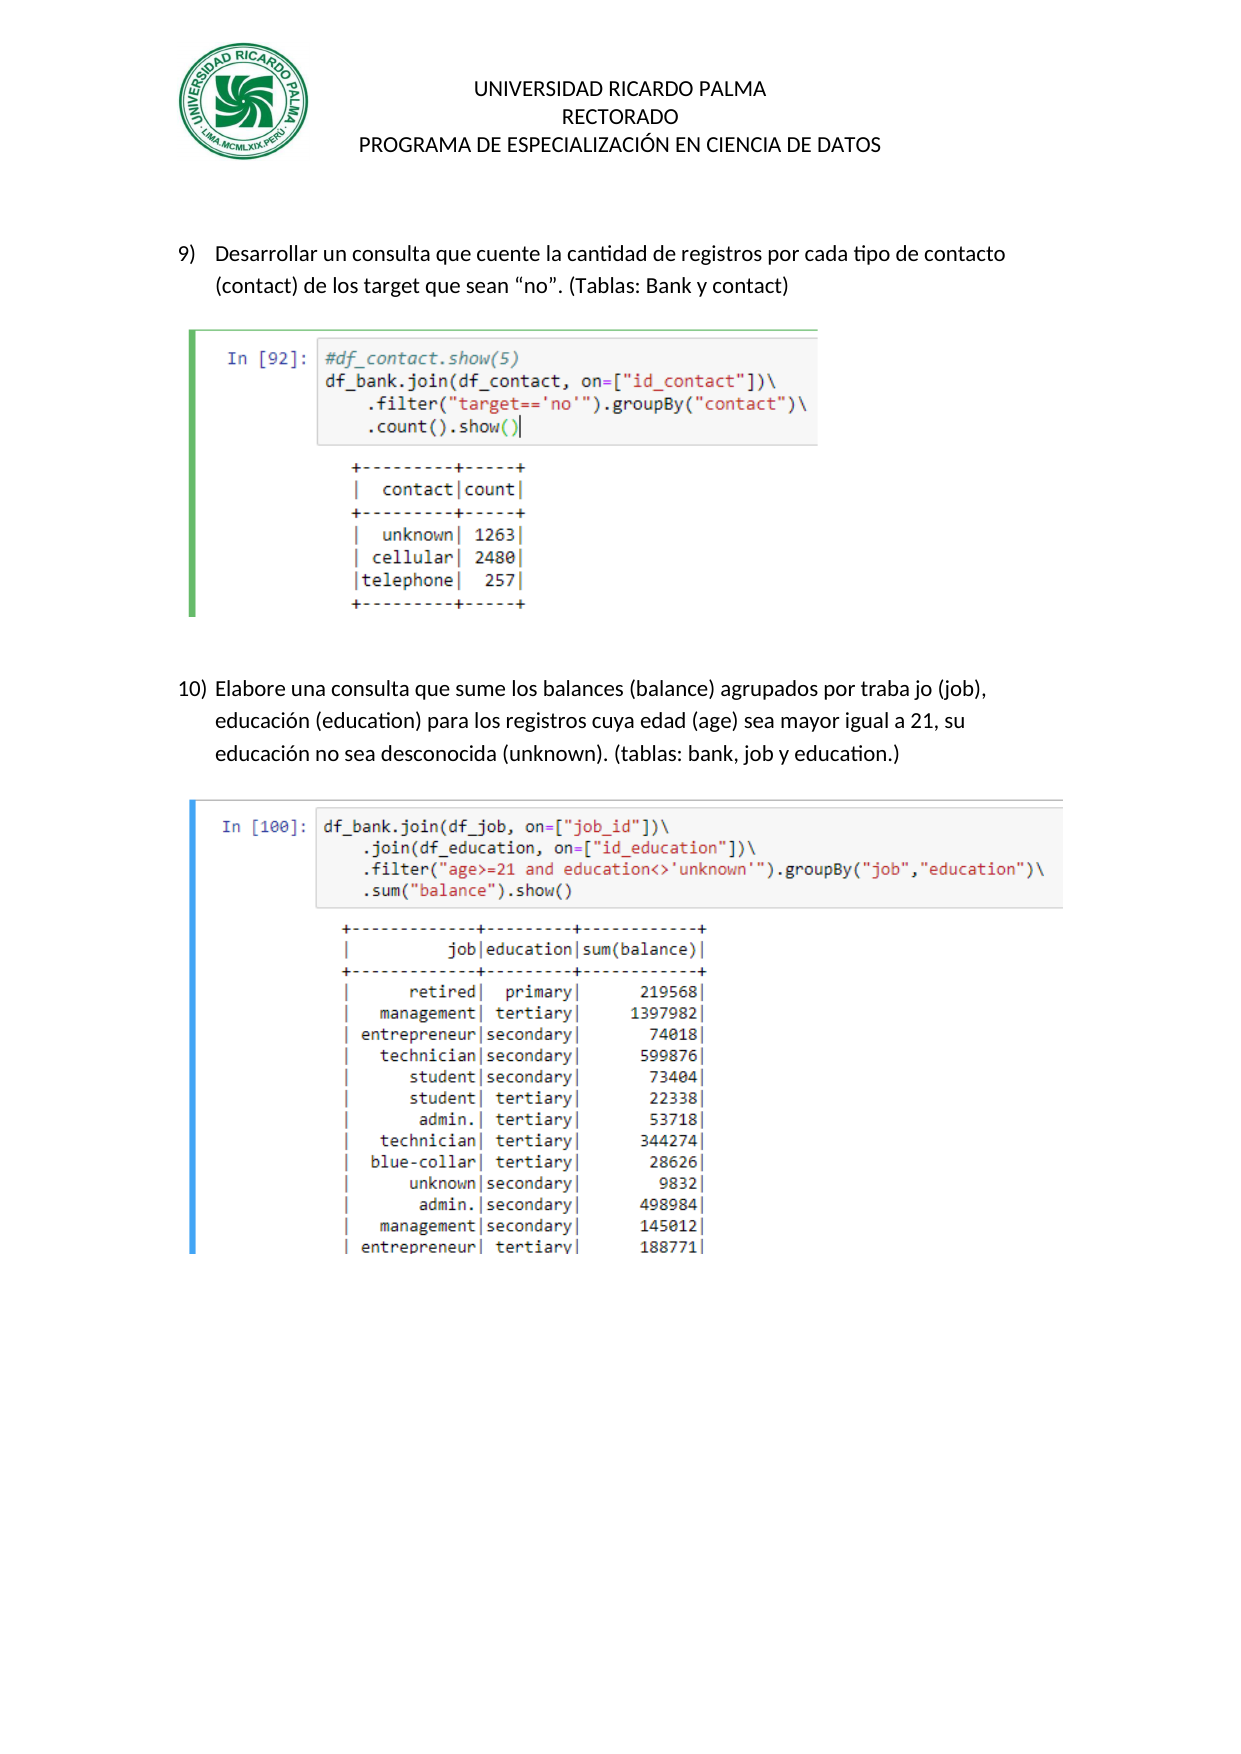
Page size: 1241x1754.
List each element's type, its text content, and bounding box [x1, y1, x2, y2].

picture [177, 324, 818, 617]
list Elabore una consulta que sume los balances (balance) agrupados por traba jo (job), educación (education) para los registros cuya edad (age) sea mayor igual a 21, su educación no sea desconocida (unknown). (tablas: bank, job y education.) [177, 674, 1063, 767]
picture [176, 42, 310, 161]
picture [177, 791, 1063, 1254]
list Desarrollar un consulta que cuente la cantidad de registros por cada tipo de contacto (contact) de los target que sean “no”. (Tablas: Bank y contact) [177, 239, 1063, 299]
